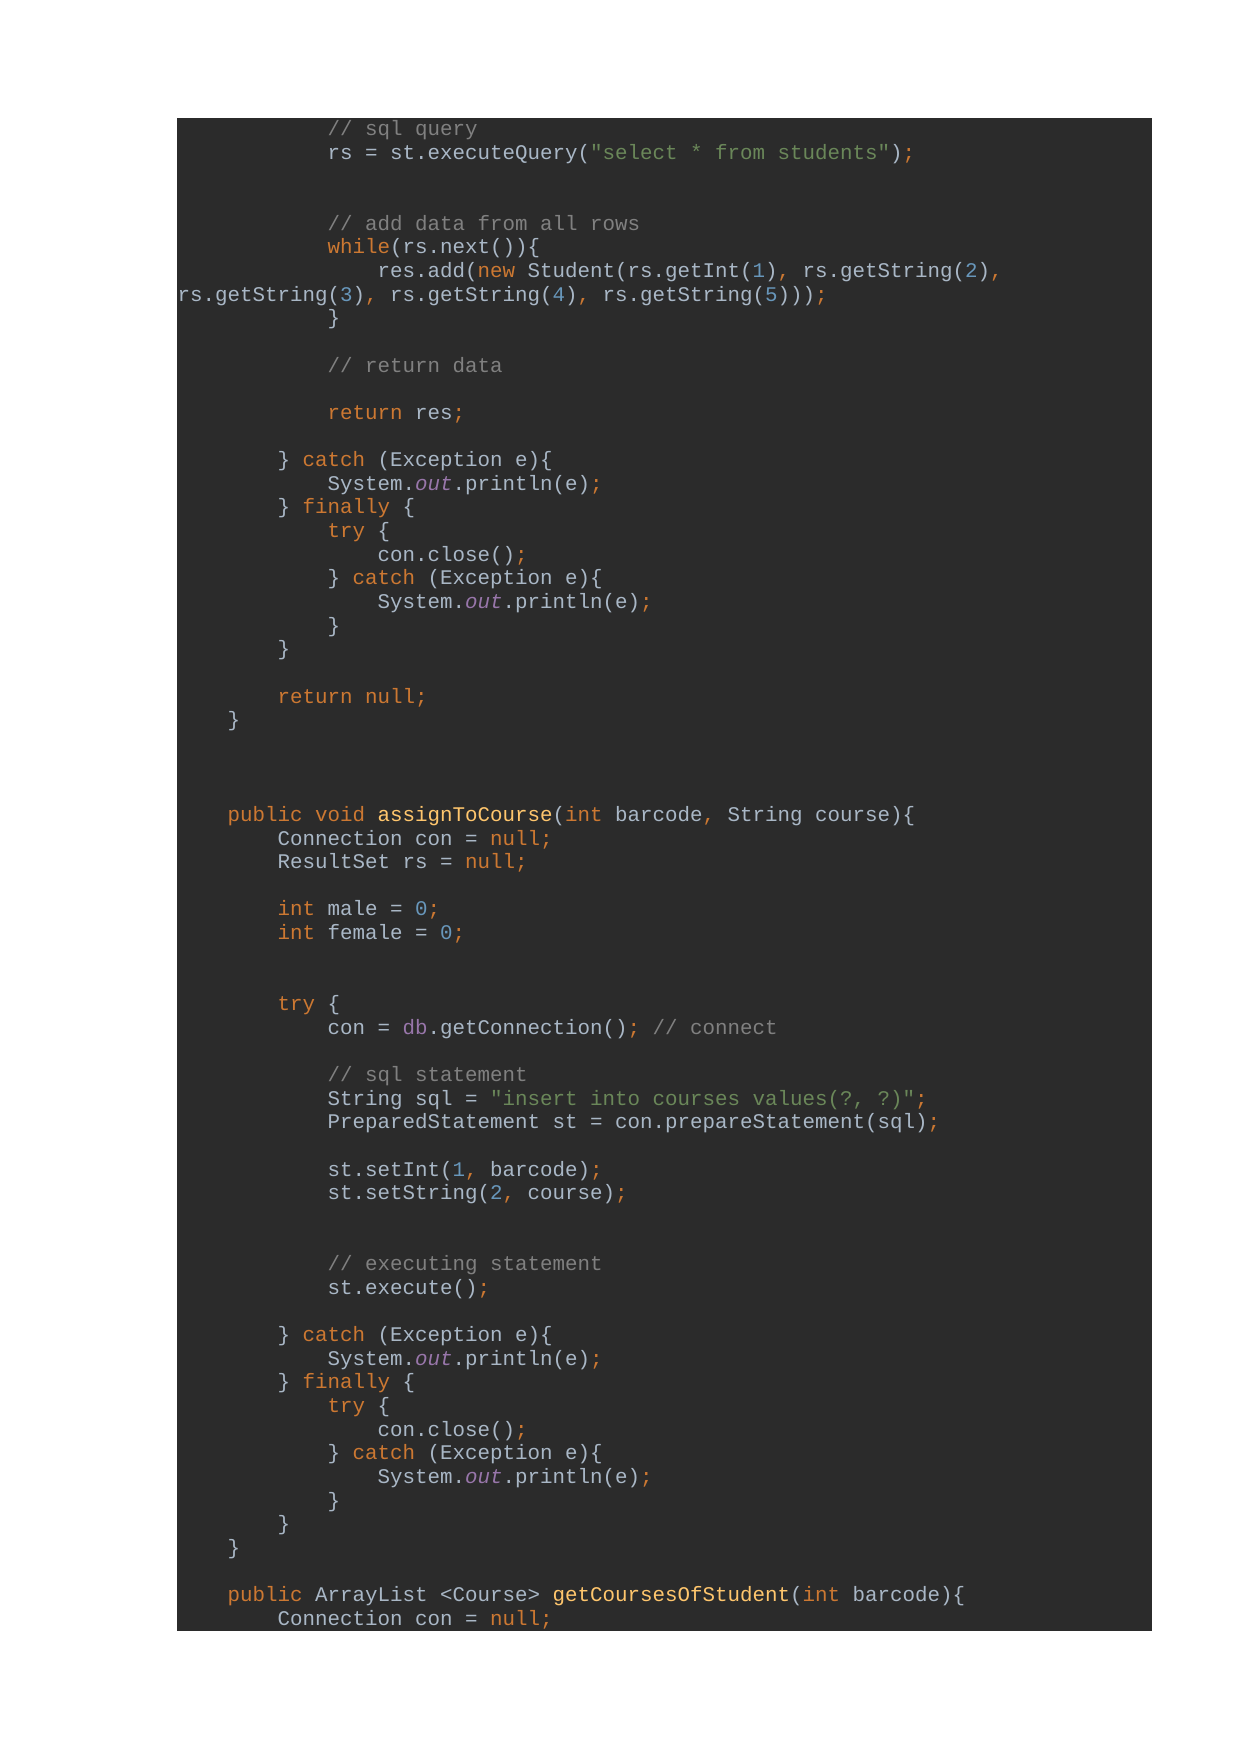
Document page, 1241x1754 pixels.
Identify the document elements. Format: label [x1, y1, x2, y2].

text [177, 118, 1152, 1631]
